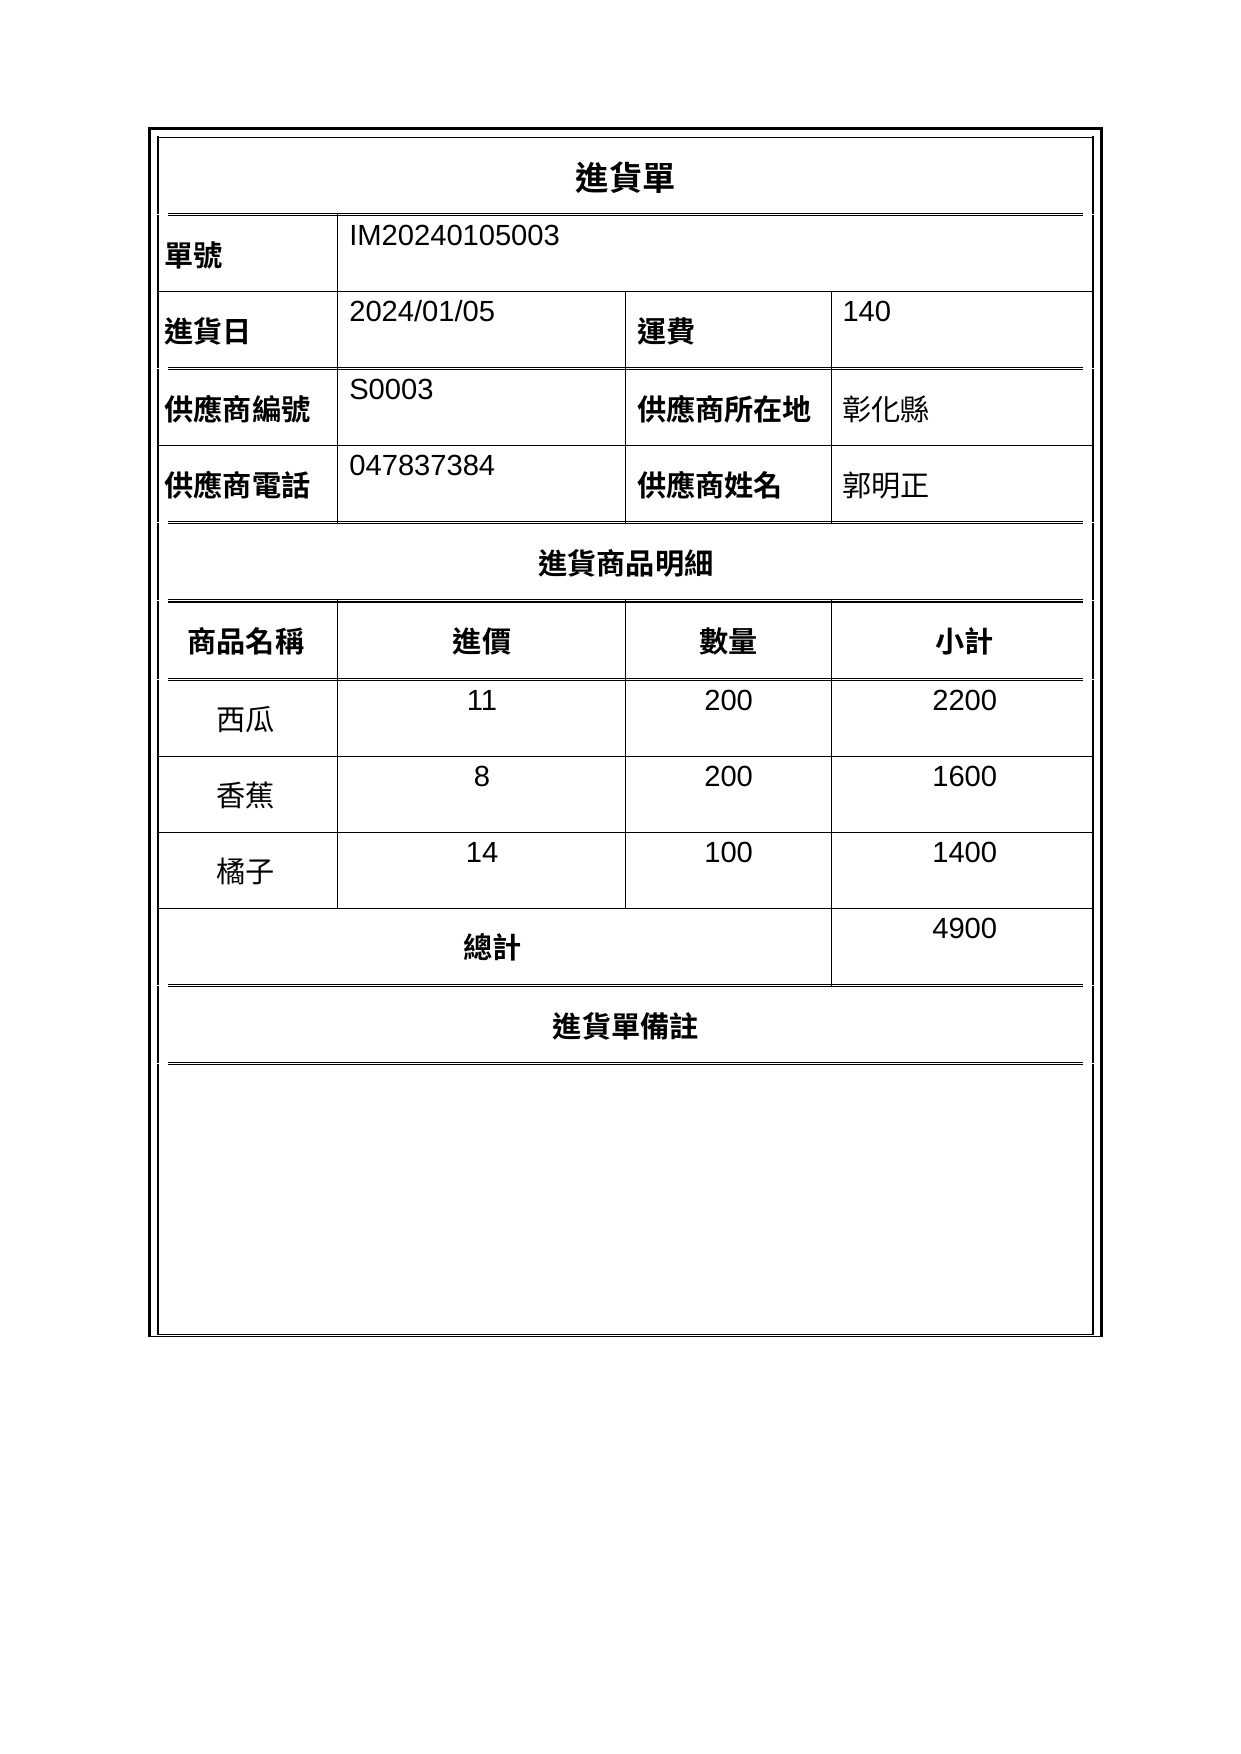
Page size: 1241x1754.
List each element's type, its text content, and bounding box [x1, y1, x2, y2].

table_cell IM20240105003 [338, 213, 1098, 291]
table_cell 8 [338, 757, 625, 832]
table_cell 140 [832, 292, 1092, 367]
table_cell 200 [626, 757, 831, 832]
table_cell 1400 [832, 833, 1092, 908]
table_cell 2200 [832, 678, 1093, 756]
table_cell 100 [626, 833, 831, 908]
table_cell S0003 [338, 370, 625, 445]
table_header 進貨單 [153, 130, 1098, 213]
table_cell 4900 [832, 909, 1092, 984]
table_cell 單號 [153, 213, 337, 291]
table_cell 數量 [626, 603, 831, 677]
table_cell 供應商電話 [159, 446, 337, 521]
table_cell 200 [626, 681, 831, 756]
table_cell 進貨日 [159, 292, 337, 367]
table_cell 14 [338, 833, 625, 908]
table_cell 香蕉 [159, 757, 337, 832]
table_cell [153, 1062, 158, 1334]
table_cell 橘子 [159, 833, 337, 908]
table_cell 西瓜 [159, 678, 337, 756]
table_cell 供應商姓名 [626, 446, 831, 521]
table_cell 總計 [159, 909, 831, 984]
table_cell 11 [338, 681, 625, 756]
table_cell 運費 [626, 292, 831, 367]
table_cell 供應商所在地 [626, 370, 831, 445]
table_cell 彰化縣 [832, 367, 1098, 445]
table_cell 2024/01/05 [338, 292, 625, 367]
table_cell [1094, 1062, 1098, 1334]
table_cell 進貨商品明細 [153, 521, 1098, 599]
table_cell 1600 [832, 757, 1092, 832]
table_cell 047837384 [338, 446, 625, 521]
table_cell 進價 [338, 603, 625, 677]
table_cell [159, 1062, 1093, 1334]
table_cell 商品名稱 [153, 599, 337, 677]
table_cell 小計 [832, 599, 1098, 677]
table_cell 供應商編號 [153, 367, 337, 445]
table_cell 進貨單備註 [159, 984, 1093, 1062]
table_cell 郭明正 [832, 446, 1092, 521]
